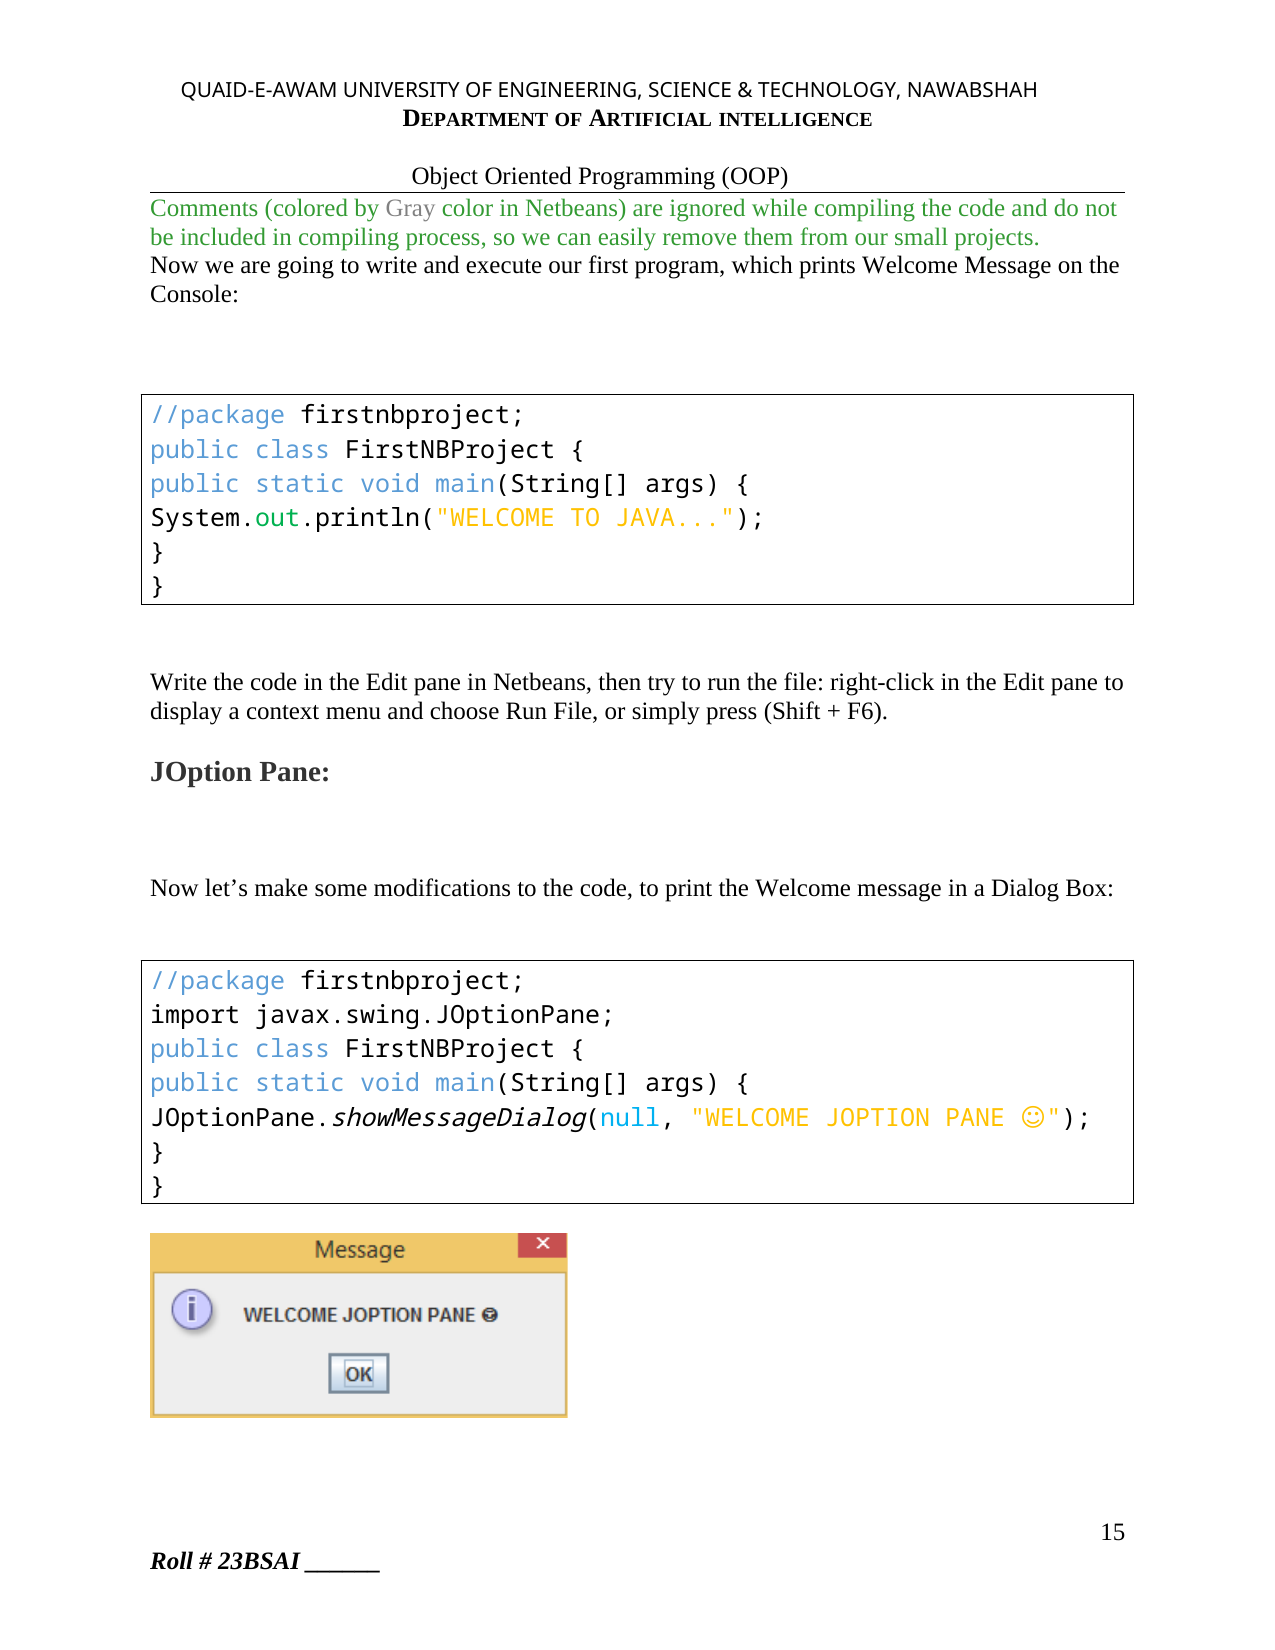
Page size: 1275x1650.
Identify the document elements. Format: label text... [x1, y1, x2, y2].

text public class FirstNBProject { [150, 431, 1125, 465]
text } [150, 1133, 1125, 1164]
text } [142, 564, 1133, 604]
text Comments (colored by Gray color in Netbeans) are ignored while compiling the code and do not be included in compiling process, so we can easily remove them from our small projects. [150, 193, 1125, 250]
text public class FirstNBProject { [150, 1031, 1125, 1065]
text public static void main(String[] args) { [150, 1065, 1125, 1099]
text public static void main(String[] args) { [150, 465, 1125, 499]
text Write the code in the Edit pane in Netbeans, then try to run the file: right-click in the Edit pane to display a context menu and choose Run File, or simply press (Shift + F6). [150, 667, 1125, 725]
text //package firstnbproject; [142, 395, 1133, 431]
text import javax.swing.JOptionPane; [150, 997, 1125, 1031]
text } [150, 533, 1125, 564]
text Now let’s make some modifications to the code, to print the Welcome message in a Dialog Box: [150, 873, 1125, 902]
text JOptionPane.showMessageDialog(null, "WELCOME JOPTION PANE ☺"); [150, 1099, 1125, 1133]
text System.out.println("WELCOME TO JAVA..."); [150, 499, 1125, 533]
text //package firstnbproject; [142, 961, 1133, 997]
text JOption Pane: [150, 754, 1125, 787]
text } [142, 1164, 1133, 1203]
text Now we are going to write and execute our first program, which prints Welcome Message on the Console: [150, 250, 1125, 308]
